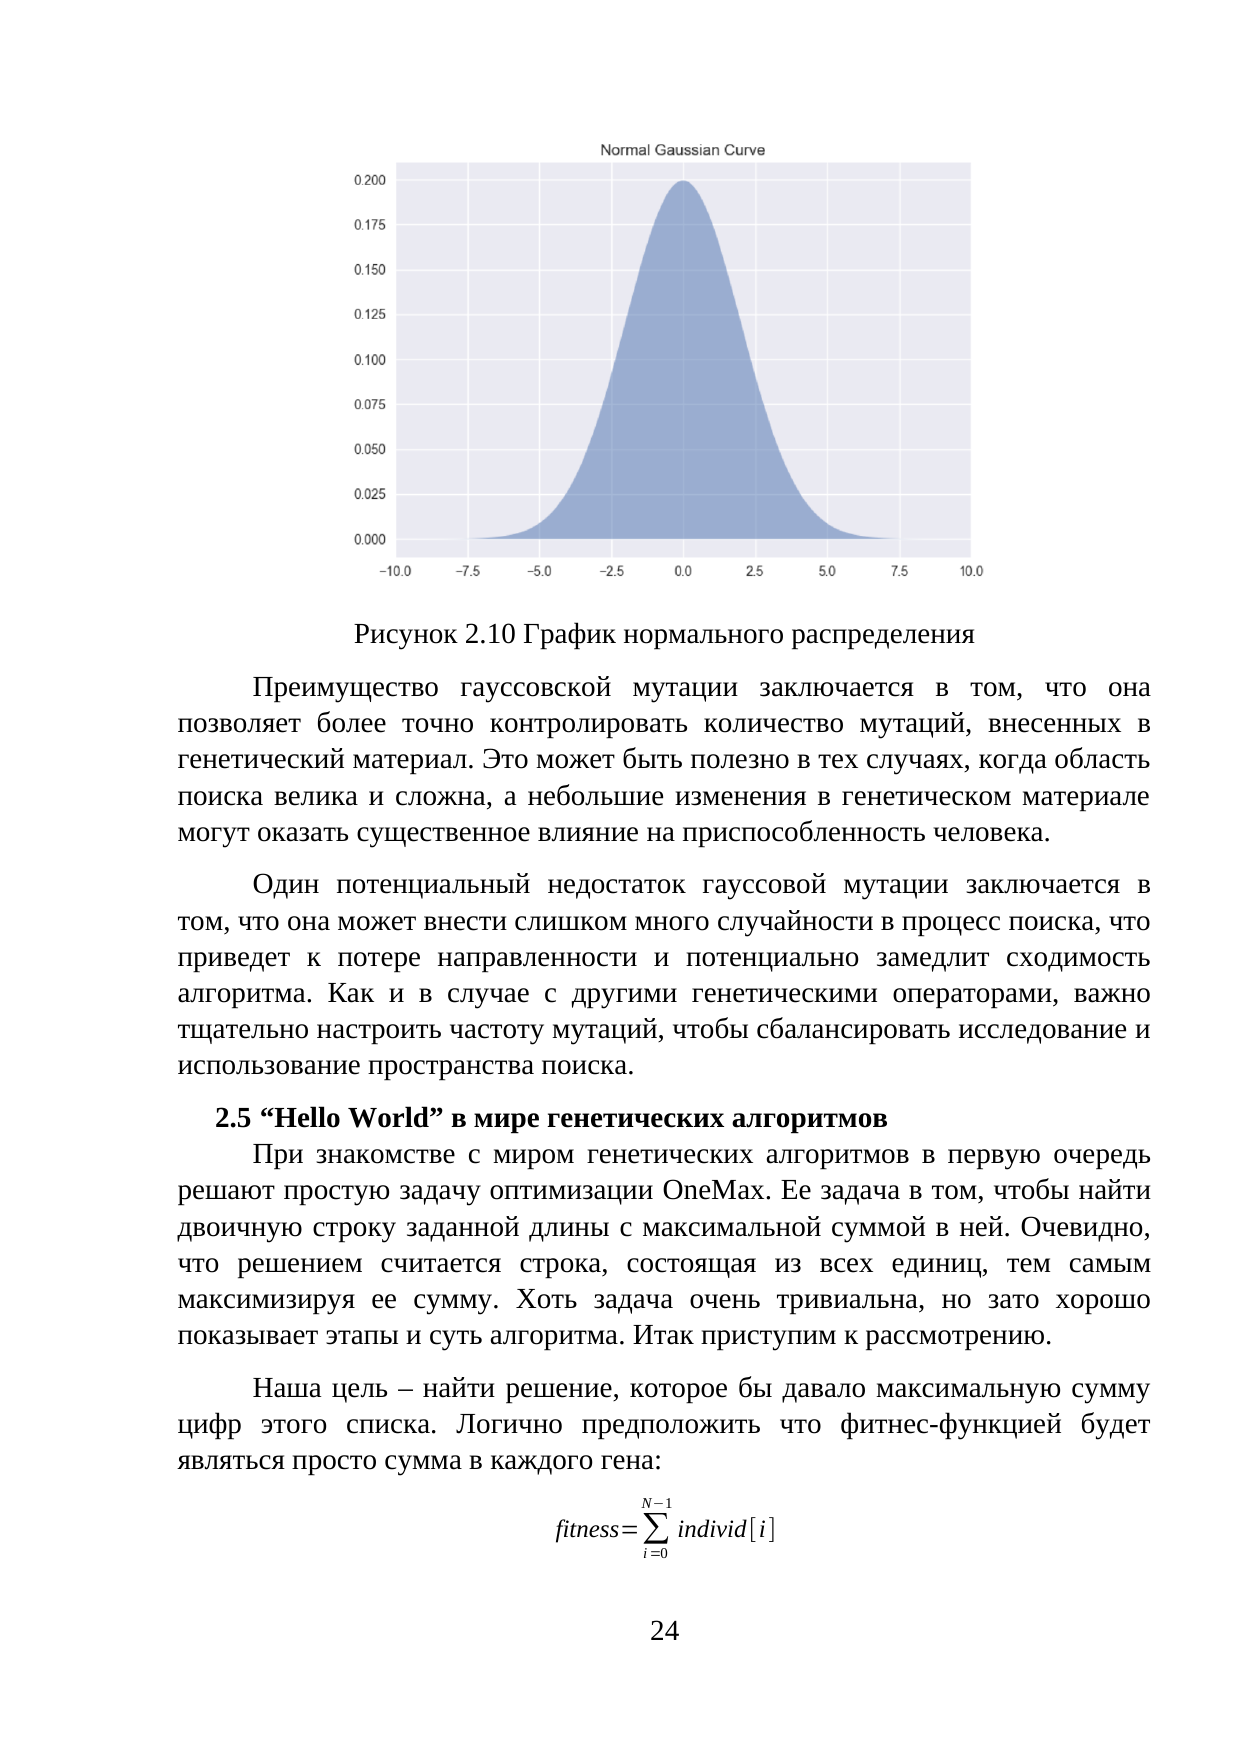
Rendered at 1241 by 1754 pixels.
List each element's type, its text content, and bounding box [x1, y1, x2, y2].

text “Hello World” в мире генетических алгоритмов [215, 1100, 1152, 1134]
text Преимущество гауссовской мутации заключается в том, что она позволяет более точно контролировать количество мутаций, внесенных в генетический материал. Это может быть полезно в тех случаях, когда область поиска велика и сложна, а небольшие изменения в генетическом материале могут оказать существенное влияние на приспособленность человека. [177, 669, 1152, 847]
text Наша цель – найти решение, которое бы давало максимальную сумму цифр этого списка. Логично предположить что фитнес-функцией будет являться просто сумма в каждого гена: [177, 1370, 1152, 1476]
text Один потенциальный недостаток гауссовой мутации заключается в том, что она может внести слишком много случайности в процесс поиска, что приведет к потере направленности и потенциально замедлит сходимость алгоритма. Как и в случае с другими генетическими операторами, важно тщательно настроить частоту мутаций, чтобы сбалансировать исследование и использование пространства поиска. [177, 867, 1152, 1081]
text Рисунок 2.10 График нормального распределения [177, 616, 1152, 650]
picture [313, 118, 1016, 598]
text При знакомстве с миром генетических алгоритмов в первую очередь решают простую задачу оптимизации OneMax. Ее задача в том, чтобы найти двоичную строку заданной длины с максимальной суммой в ней. Очевидно, что решением считается строка, состоящая из всех единиц, тем самым максимизируя ее сумму. Хоть задача очень тривиальна, но зато хорошо показывает этапы и суть алгоритма. Итак приступим к рассмотрению. [177, 1136, 1152, 1351]
